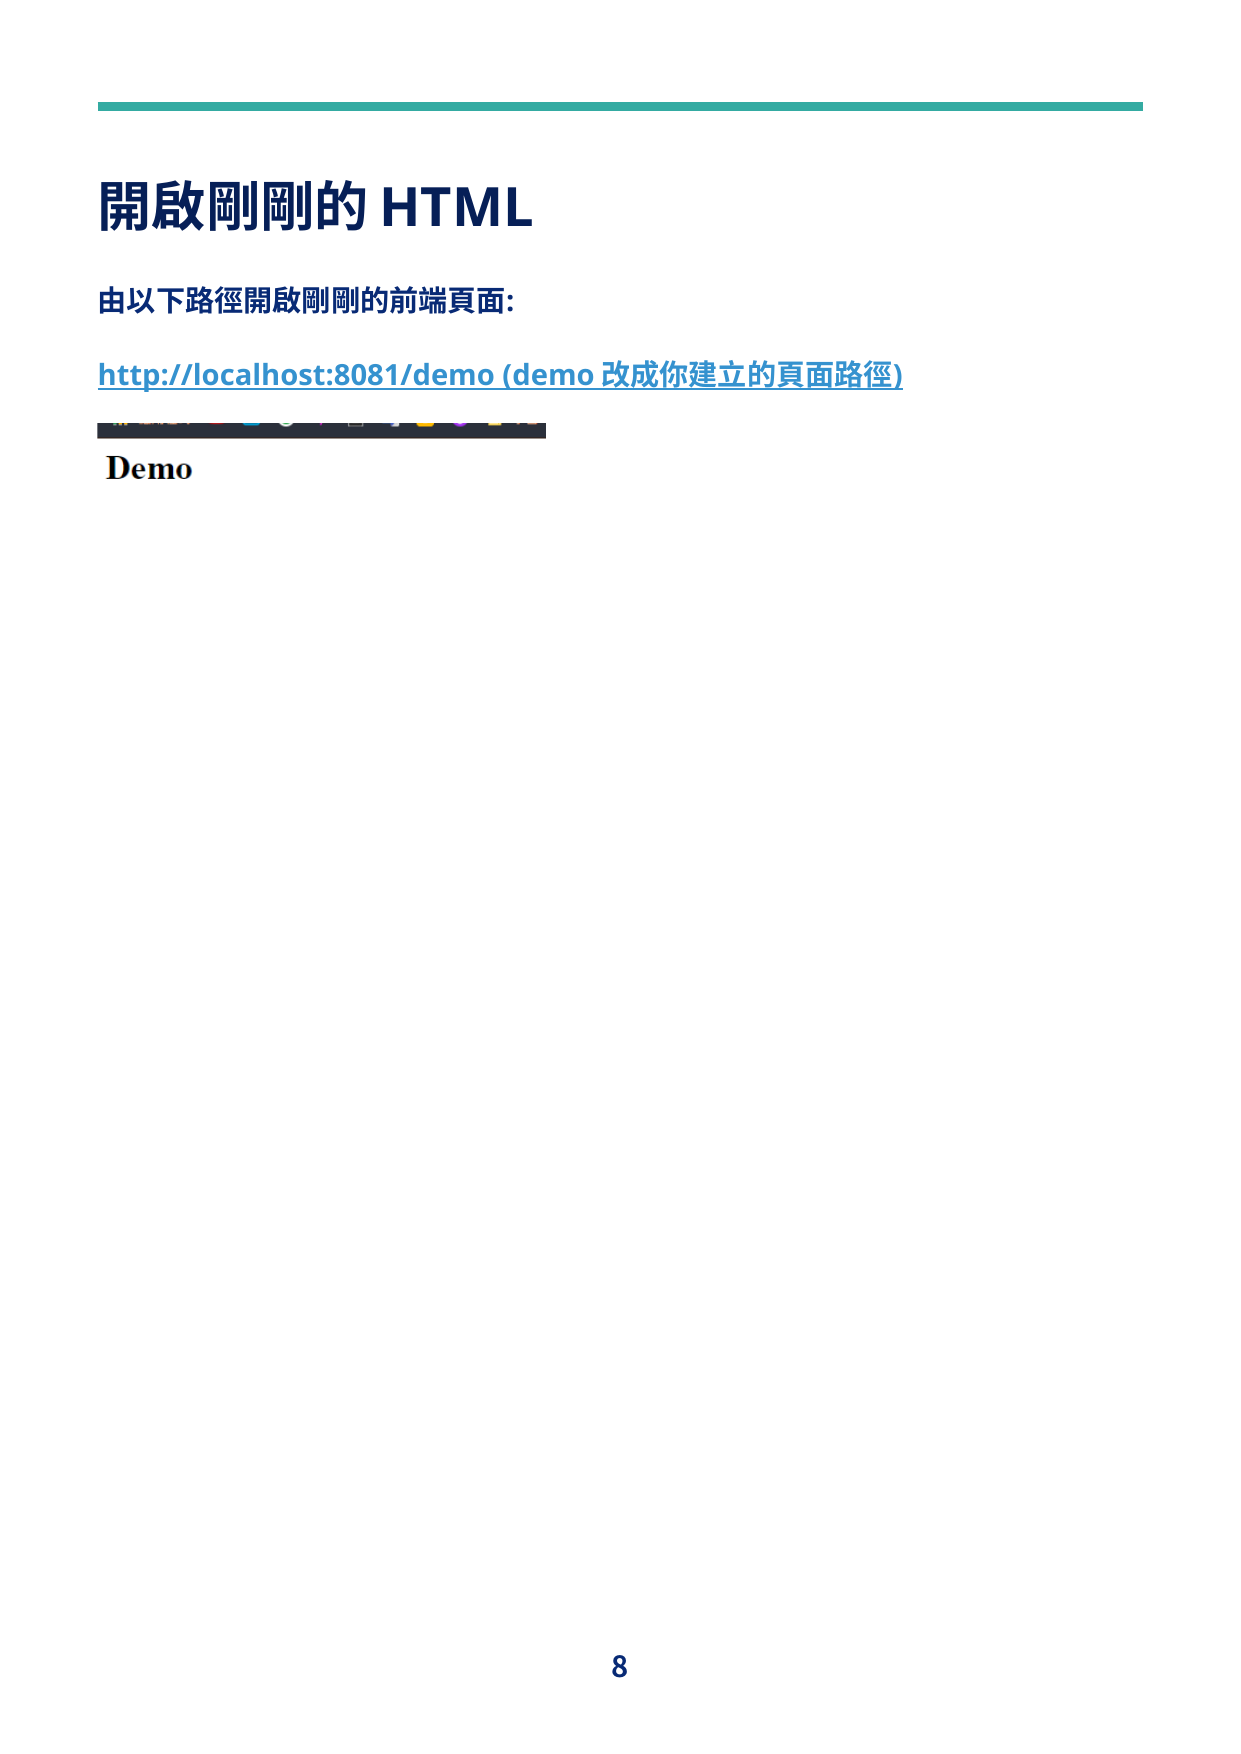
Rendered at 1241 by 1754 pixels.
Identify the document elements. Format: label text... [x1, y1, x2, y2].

text http://localhost:8081/demo (demo改成你建立的頁面路徑) [97, 358, 1143, 392]
text 由以下路徑開啟剛剛的前端頁面: [97, 285, 1143, 319]
subtitle 開啟剛剛的HTML [97, 176, 1143, 239]
picture [97, 423, 546, 597]
